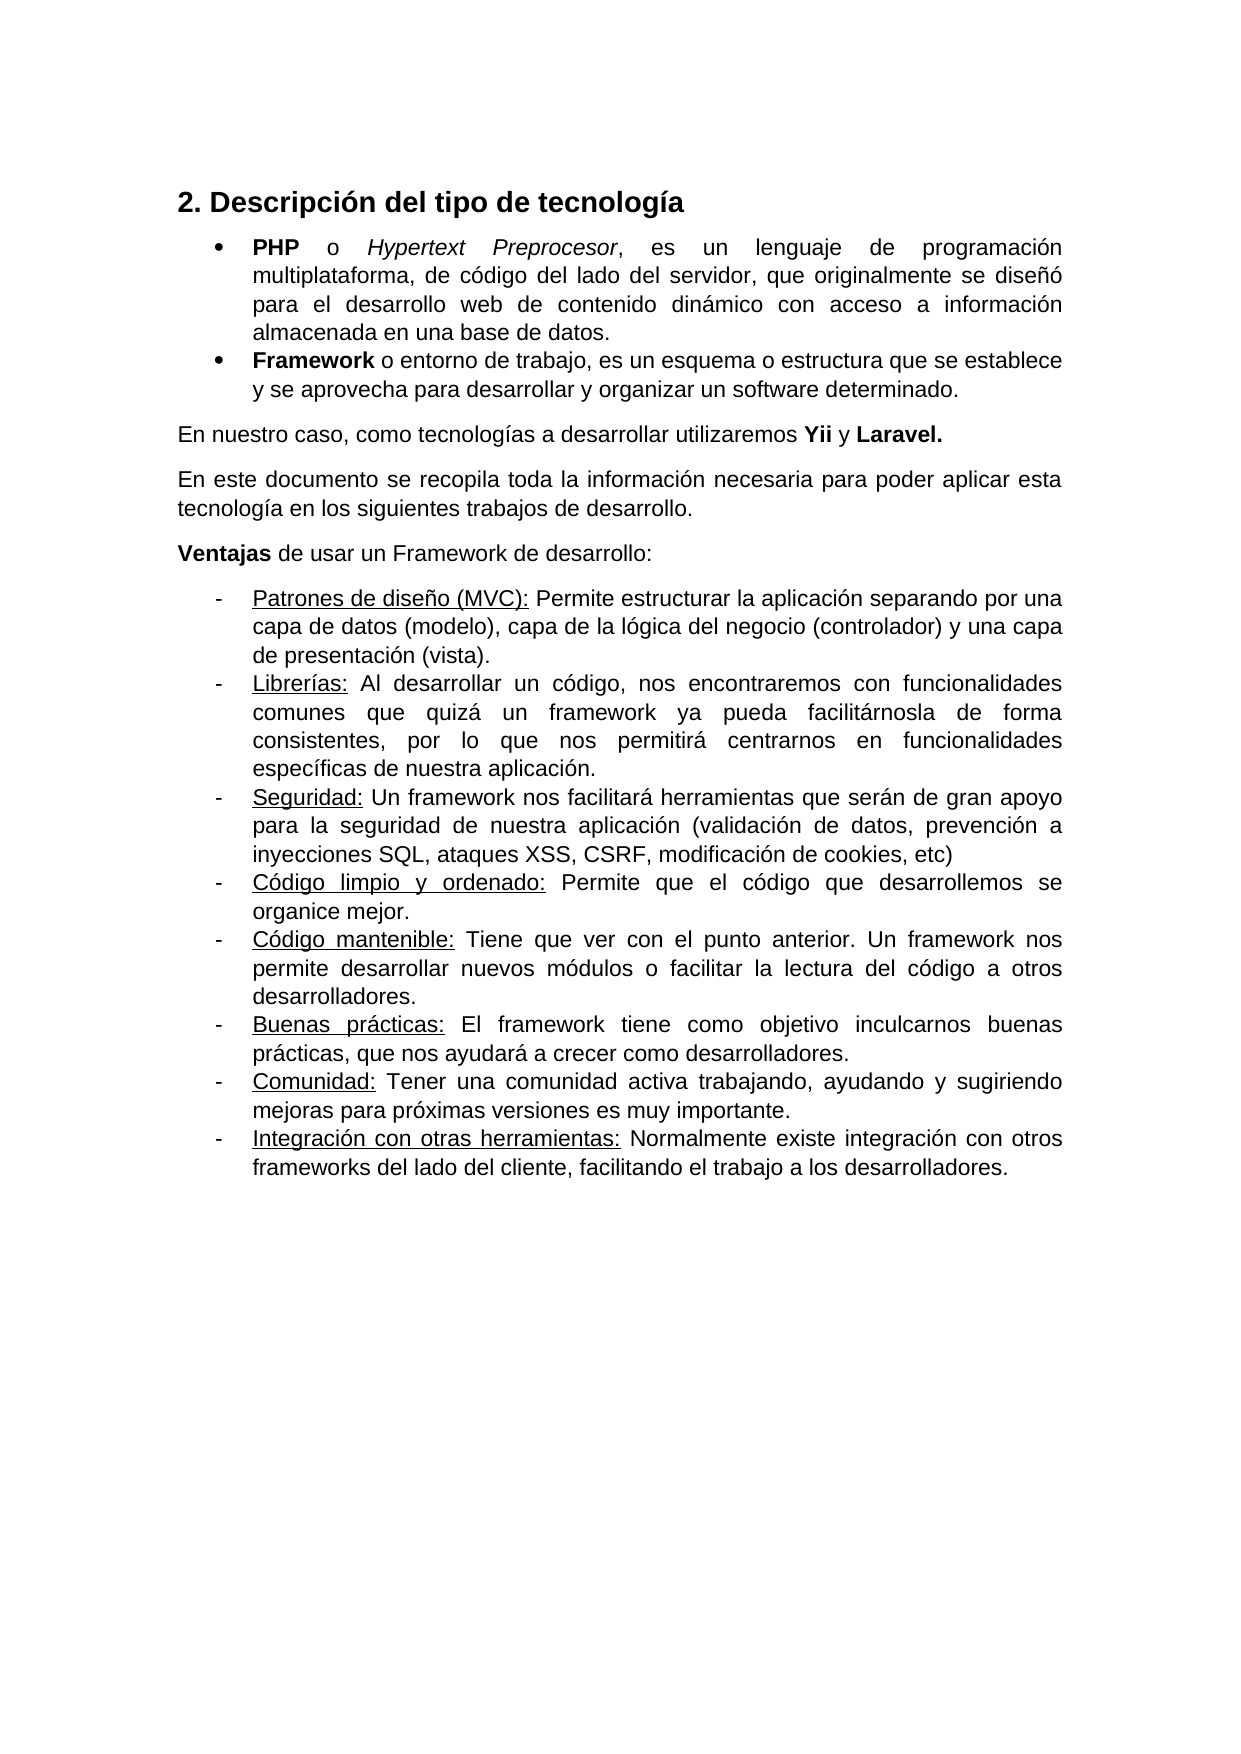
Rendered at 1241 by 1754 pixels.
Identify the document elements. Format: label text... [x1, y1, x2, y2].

list Código limpio y ordenado: Permite que el código que desarrollemos se organice mejor. [215, 869, 1063, 924]
subtitle 2. Descripción del tipo de tecnología [177, 185, 1063, 219]
list Comunidad: Tener una comunidad activa trabajando, ayudando y sugiriendo mejoras para próximas versiones es muy importante. [215, 1068, 1063, 1123]
text Ventajas de usar un Framework de desarrollo: [177, 540, 1063, 566]
list Seguridad: Un framework nos facilitará herramientas que serán de gran apoyo para la seguridad de nuestra aplicación (validación de datos, prevención a inyecciones SQL, ataques XSS, CSRF, modificación de cookies, etc) [215, 784, 1063, 867]
list Patrones de diseño (MVC): Permite estructurar la aplicación separando por una capa de datos (modelo), capa de la lógica del negocio (controlador) y una capa de presentación (vista). [215, 585, 1063, 668]
list Buenas prácticas: El framework tiene como objetivo inculcarnos buenas prácticas, que nos ayudará a crecer como desarrolladores. [215, 1011, 1063, 1066]
list PHP o Hypertext Preprocesor, es un lenguaje de programación multiplataforma, de código del lado del servidor, que originalmente se diseñó para el desarrollo web de contenido dinámico con acceso a información almacenada en una base de datos. [215, 234, 1063, 345]
list Integración con otras herramientas: Normalmente existe integración con otros frameworks del lado del cliente, facilitando el trabajo a los desarrolladores. [215, 1125, 1063, 1180]
list Código mantenible: Tiene que ver con el punto anterior. Un framework nos permite desarrollar nuevos módulos o facilitar la lectura del código a otros desarrolladores. [215, 926, 1063, 1009]
text En este documento se recopila toda la información necesaria para poder aplicar esta tecnología en los siguientes trabajos de desarrollo. [177, 466, 1063, 521]
list Librerías: Al desarrollar un código, nos encontraremos con funcionalidades comunes que quizá un framework ya pueda facilitárnosla de forma consistentes, por lo que nos permitirá centrarnos en funcionalidades específicas de nuestra aplicación. [215, 670, 1063, 782]
text En nuestro caso, como tecnologías a desarrollar utilizaremos Yii y Laravel. [177, 421, 1063, 447]
list Framework o entorno de trabajo, es un esquema o estructura que se establece y se aprovecha para desarrollar y organizar un software determinado. [215, 347, 1063, 402]
